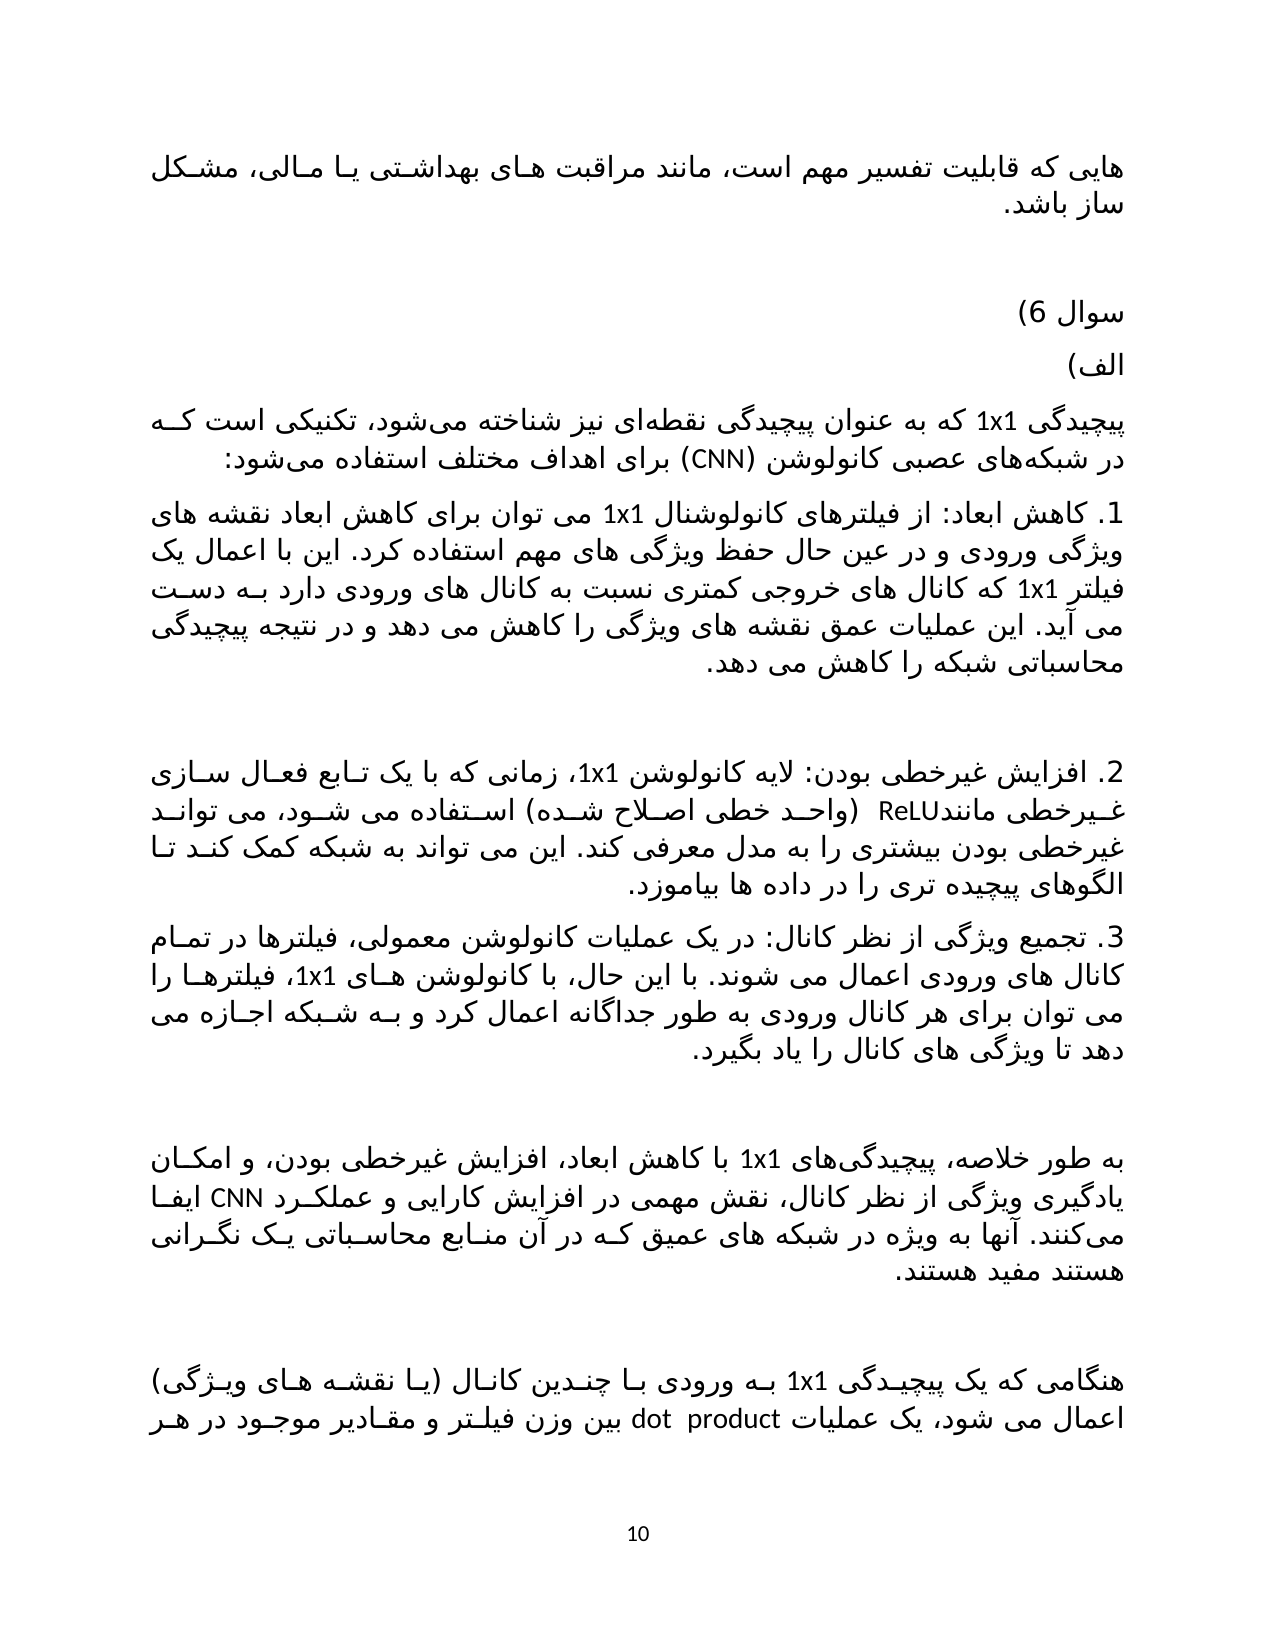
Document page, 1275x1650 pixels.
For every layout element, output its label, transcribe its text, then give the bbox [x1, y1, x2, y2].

text سوال 6) [150, 295, 1125, 329]
text 1. کاهش ابعاد: از فیلترهای کانولوشنال 1x1 می توان برای کاهش ابعاد نقشه های ویژگی ورودی و در عین حال حفظ ویژگی های مهم استفاده کرد. این با اعمال یک فیلتر 1x1 که کانال های خروجی کمتری نسبت به کانال های ورودی دارد به دست می آید. این عملیات عمق نقشه های ویژگی را کاهش می دهد و در نتیجه پیچیدگی محاسباتی شبکه را کاهش می دهد. [150, 495, 1125, 679]
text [150, 150, 1125, 221]
text 2. افزایش غیرخطی بودن: لایه کانولوشن 1x1، زمانی که با یک تابع فعال سازی غیرخطی مانندReLU (واحد خطی اصلاح شده) استفاده می شود، می تواند غیرخطی بودن بیشتری را به مدل معرفی کند. این می تواند به شبکه کمک کند تا الگوهای پیچیده تری را در داده ها بیاموزد. [150, 754, 1125, 901]
text الف) [150, 348, 1125, 382]
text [150, 1362, 1125, 1436]
text 3. تجمیع ویژگی از نظر کانال: در یک عملیات کانولوشن معمولی، فیلترها در تمام کانال های ورودی اعمال می شوند. با این حال، با کانولوشن های 1x1، فیلترها را می توان برای هر کانال ورودی به طور جداگانه اعمال کرد و به شبکه اجازه می دهد تا ویژگی های کانال را یاد بگیرد. [150, 920, 1125, 1066]
text پیچیدگی 1x1 که به عنوان پیچیدگی نقطه‌ای نیز شناخته می‌شود، تکنیکی است که در شبکه‌های عصبی کانولوشن (CNN) برای اهداف مختلف استفاده می‌شود: [150, 402, 1125, 476]
text به طور خلاصه، پیچیدگی‌های 1x1 با کاهش ابعاد، افزایش غیرخطی بودن، و امکان یادگیری ویژگی از نظر کانال، نقش مهمی در افزایش کارایی و عملکرد CNN ایفا می‌کنند. آنها به ویژه در شبکه های عمیق که در آن منابع محاسباتی یک نگرانی هستند مفید هستند. [150, 1140, 1125, 1288]
